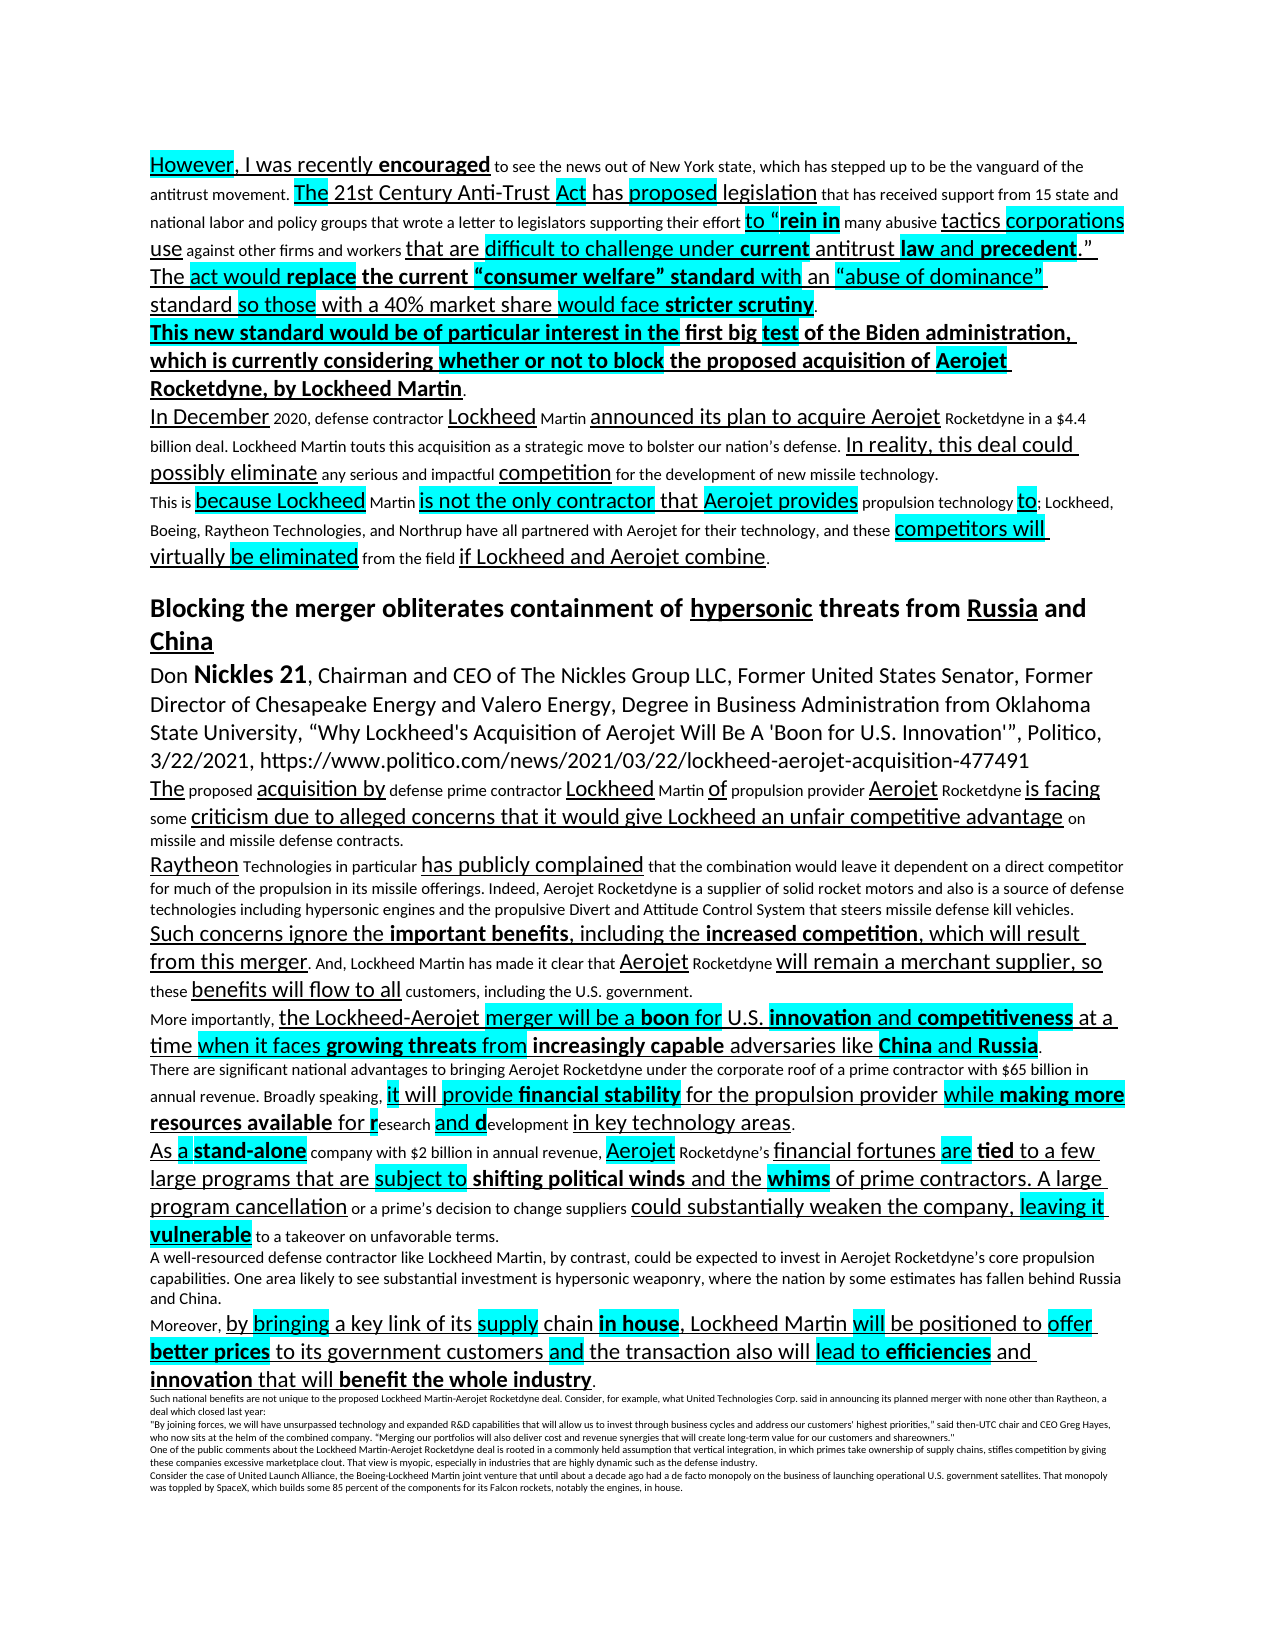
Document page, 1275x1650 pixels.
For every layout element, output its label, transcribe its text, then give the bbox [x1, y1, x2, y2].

text "By joining forces, we will have unsurpassed technology and expanded R&D capabilities that will allow us to invest through business cycles and address our customers' highest priorities,” said then-UTC chair and CEO Greg Hayes, who now sits at the helm of the combined company. “Merging our portfolios will also deliver cost and revenue synergies that will create long-term value for our customers and shareowners." [150, 1418, 1125, 1444]
subtitle Blocking the merger obliterates containment of hypersonic threats from Russia and China [150, 591, 1125, 657]
text Don Nickles 21, Chairman and CEO of The Nickles Group LLC, Former United States Senator, Former Director of Chesapeake Energy and Valero Energy, Degree in Business Administration from Oklahoma State University, “Why Lockheed's Acquisition of Aerojet Will Be A 'Boon for U.S. Innovation'”, Politico, 3/22/2021, https://www.politico.com/news/2021/03/22/lockheed-aerojet-acquisition-477491 [150, 657, 1125, 774]
text The proposed acquisition by defense prime contractor Lockheed Martin of propulsion provider Aerojet Rocketdyne is facing some criticism due to alleged concerns that it would give Lockheed an unfair competitive advantage on missile and missile defense contracts. [150, 774, 1125, 851]
text However, I was recently encouraged to see the news out of New York state, which has stepped up to be the vanguard of the antitrust movement. The 21st Century Anti-Trust Act has proposed legislation that has received support from 15 state and national labor and policy groups that wrote a letter to legislators supporting their effort to “rein in many abusive tactics corporations use against other firms and workers that are difficult to challenge under current antitrust law and precedent.” The act would replace the current “consumer welfare” standard with an “abuse of dominance” standard so those with a 40% market share would face stricter scrutiny. [150, 150, 1125, 318]
text One of the public comments about the Lockheed Martin-Aerojet Rocketdyne deal is rooted in a commonly held assumption that vertical integration, in which primes take ownership of supply chains, stifles competition by giving these companies excessive marketplace clout. That view is myopic, especially in industries that are highly dynamic such as the defense industry. [150, 1444, 1125, 1469]
text As a stand-alone company with $2 billion in annual revenue, Aerojet Rocketdyne’s financial fortunes are tied to a few large programs that are subject to shifting political winds and the whims of prime contractors. A large program cancellation or a prime’s decision to change suppliers could substantially weaken the company, leaving it vulnerable to a takeover on unfavorable terms. [150, 1136, 1125, 1248]
text Such national benefits are not unique to the proposed Lockheed Martin-Aerojet Rocketdyne deal. Consider, for example, what United Technologies Corp. said in announcing its planned merger with none other than Raytheon, a deal which closed last year: [150, 1393, 1125, 1418]
text There are significant national advantages to bringing Aerojet Rocketdyne under the corporate roof of a prime contractor with $65 billion in annual revenue. Broadly speaking, it will provide financial stability for the propulsion provider while making more resources available for research and development in key technology areas. [150, 1059, 1125, 1136]
text This is because Lockheed Martin is not the only contractor that Aerojet provides propulsion technology to; Lockheed, Boeing, Raytheon Technologies, and Northrup have all partnered with Aerojet for their technology, and these competitors will virtually be eliminated from the field if Lockheed and Aerojet combine. [150, 486, 1125, 570]
text This new standard would be of particular interest in the first big test of the Biden administration, which is currently considering whether or not to block the proposed acquisition of Aerojet Rocketdyne, by Lockheed Martin. [150, 318, 1125, 402]
text Moreover, by bringing a key link of its supply chain in house, Lockheed Martin will be positioned to offer better prices to its government customers and the transaction also will lead to efficiencies and innovation that will benefit the whole industry. [150, 1309, 1125, 1393]
text Raytheon Technologies in particular has publicly complained that the combination would leave it dependent on a direct competitor for much of the propulsion in its missile offerings. Indeed, Aerojet Rocketdyne is a supplier of solid rocket motors and also is a source of defense technologies including hypersonic engines and the propulsive Divert and Attitude Control System that steers missile defense kill vehicles. [150, 851, 1125, 919]
text More importantly, the Lockheed-Aerojet merger will be a boon for U.S. innovation and competitiveness at a time when it faces growing threats from increasingly capable adversaries like China and Russia. [150, 1003, 485, 1056]
text In December 2020, defense contractor Lockheed Martin announced its plan to acquire Aerojet Rocketdyne in a $4.4 billion deal. Lockheed Martin touts this acquisition as a strategic move to bolster our nation’s defense. In reality, this deal could possibly eliminate any serious and impactful competition for the development of new missile technology. [150, 402, 1125, 486]
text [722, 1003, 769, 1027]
text A well-resourced defense contractor like Lockheed Martin, by contrast, could be expected to invest in Aerojet Rocketdyne’s core propulsion capabilities. One area likely to see substantial investment is hypersonic weaponry, where the nation by some estimates has fallen behind Russia and China. [150, 1248, 1125, 1309]
text Such concerns ignore the important benefits, including the increased competition, which will result from this merger. And, Lockheed Martin has made it clear that Aerojet Rocketdyne will remain a merchant supplier, so these benefits will flow to all customers, including the U.S. government. [150, 919, 1125, 1003]
text Consider the case of United Launch Alliance, the Boeing-Lockheed Martin joint venture that until about a decade ago had a de facto monopoly on the business of launching operational U.S. government satellites. That monopoly was toppled by SpaceX, which builds some 85 percent of the components for its Falcon rockets, notably the engines, in house. [150, 1469, 1125, 1494]
